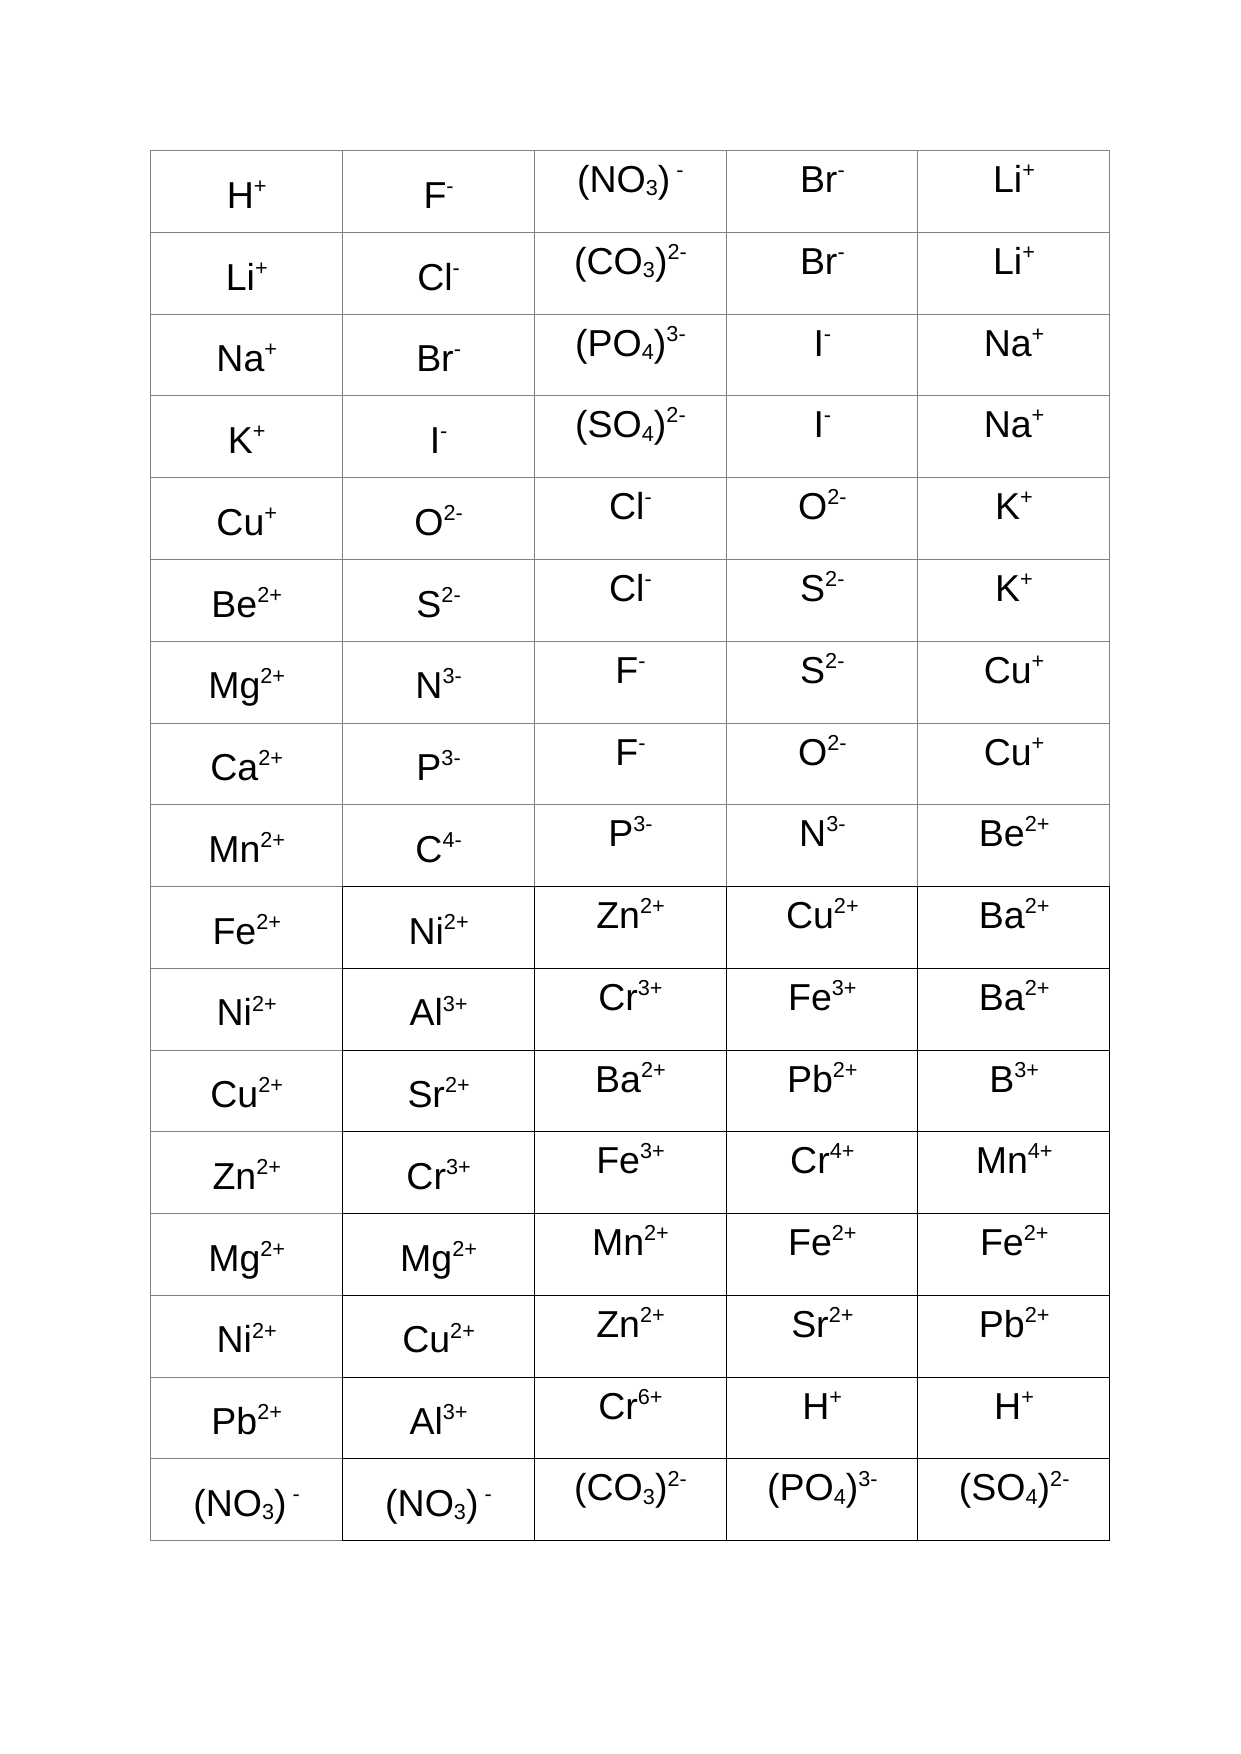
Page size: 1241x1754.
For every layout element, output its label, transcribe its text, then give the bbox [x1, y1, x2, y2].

table_cell (SO4)2- [535, 396, 726, 477]
table_header F- [343, 151, 534, 232]
table_cell O2- [343, 478, 534, 559]
table_cell Be2+ [918, 805, 1109, 886]
table_cell F- [535, 642, 726, 722]
table_cell (SO4)2- [918, 1459, 1109, 1540]
table_cell Na+ [918, 315, 1109, 395]
table_cell N3- [727, 805, 917, 886]
table_cell Mg2+ [151, 1214, 342, 1295]
table_cell Zn2+ [151, 1132, 342, 1213]
table_cell Cu+ [918, 724, 1109, 804]
table_cell Fe2+ [727, 1214, 917, 1295]
table_cell (NO3) - [151, 1459, 342, 1540]
table_cell Br- [727, 233, 917, 313]
table_cell I- [343, 396, 534, 477]
table_cell Ba2+ [535, 1051, 726, 1131]
table_cell (PO4)3- [727, 1459, 917, 1540]
table_cell O2- [727, 478, 917, 559]
table_cell O2- [727, 724, 917, 804]
table_cell Ca2+ [151, 724, 342, 804]
table_cell Pb2+ [727, 1051, 917, 1131]
table_cell B3+ [918, 1051, 1109, 1131]
table_header H+ [151, 151, 342, 232]
table_cell Zn2+ [535, 1296, 726, 1377]
table_cell (PO4)3- [535, 315, 726, 395]
table_cell Cu2+ [151, 1051, 342, 1131]
table_cell I- [727, 315, 917, 395]
table_cell Cl- [535, 478, 726, 559]
table_cell Ni2+ [151, 1296, 342, 1377]
table_cell Pb2+ [151, 1378, 342, 1458]
table_cell Cr3+ [343, 1132, 534, 1213]
table_cell Cr3+ [535, 969, 726, 1049]
table_header Br- [727, 151, 917, 232]
table_cell Al3+ [343, 969, 534, 1049]
table_header (NO3) - [535, 151, 726, 232]
table_cell Fe3+ [727, 969, 917, 1049]
table_cell Mg2+ [151, 642, 342, 722]
table_cell Al3+ [343, 1378, 534, 1458]
table_cell H+ [918, 1378, 1109, 1458]
table_cell Sr2+ [727, 1296, 917, 1377]
table_cell (NO3) - [343, 1459, 534, 1540]
table_cell N3- [343, 642, 534, 722]
table_cell K+ [918, 560, 1109, 641]
table_cell K+ [918, 478, 1109, 559]
table_cell Ba2+ [918, 969, 1109, 1049]
table_cell S2- [343, 560, 534, 641]
table_cell S2- [727, 560, 917, 641]
table_cell Cu2+ [727, 887, 917, 968]
table_cell Pb2+ [918, 1296, 1109, 1377]
table_cell Na+ [151, 315, 342, 395]
table_cell Cu2+ [343, 1296, 534, 1377]
table_cell P3- [343, 724, 534, 804]
table_cell (CO3)2- [535, 1459, 726, 1540]
table_cell Zn2+ [535, 887, 726, 968]
table_cell Sr2+ [343, 1051, 534, 1131]
table_cell Be2+ [151, 560, 342, 641]
table_header Li+ [918, 151, 1109, 232]
table_cell Cu+ [918, 642, 1109, 722]
table_cell Fe3+ [535, 1132, 726, 1213]
table_cell Cr4+ [727, 1132, 917, 1213]
table_cell H+ [727, 1378, 917, 1458]
table_cell Li+ [918, 233, 1109, 313]
table_cell Mn2+ [535, 1214, 726, 1295]
table_cell Cl- [343, 233, 534, 313]
table_cell Fe2+ [918, 1214, 1109, 1295]
table_cell (CO3)2- [535, 233, 726, 313]
table_cell F- [535, 724, 726, 804]
table_cell Cr6+ [535, 1378, 726, 1458]
table_cell Mn4+ [918, 1132, 1109, 1213]
table_cell S2- [727, 642, 917, 722]
table_cell Li+ [151, 233, 342, 313]
table_cell P3- [535, 805, 726, 886]
table_cell Ni2+ [343, 887, 534, 968]
table_cell Na+ [918, 396, 1109, 477]
table_cell K+ [151, 396, 342, 477]
table_cell Ni2+ [151, 969, 342, 1049]
table_cell I- [727, 396, 917, 477]
table_cell Mn2+ [151, 805, 342, 886]
table_cell Ba2+ [918, 887, 1109, 968]
table_cell Mg2+ [343, 1214, 534, 1295]
table_cell Cu+ [151, 478, 342, 559]
table_cell Cl- [535, 560, 726, 641]
table_cell Br- [343, 315, 534, 395]
table_cell C4- [343, 805, 534, 886]
table_cell Fe2+ [151, 887, 342, 968]
